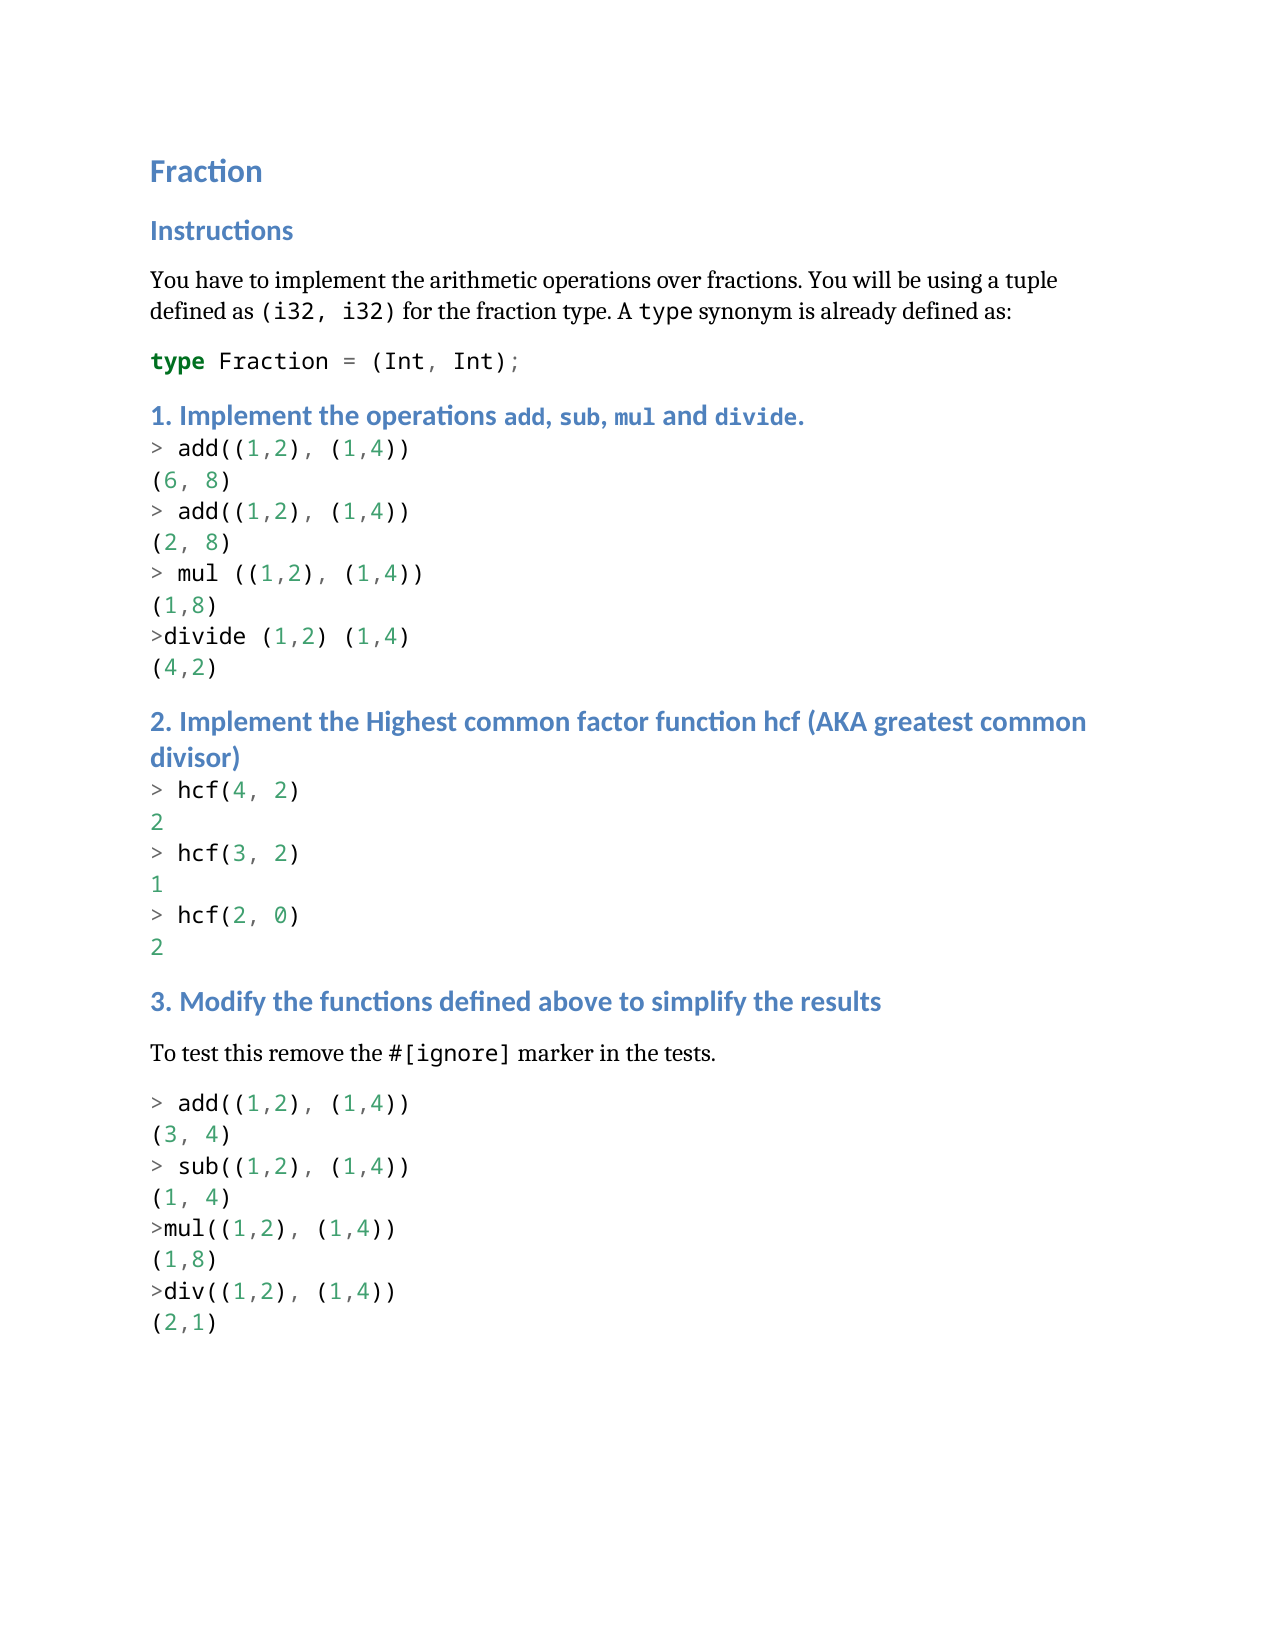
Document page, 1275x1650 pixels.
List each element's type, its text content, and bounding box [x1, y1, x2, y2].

subtitle 2. Implement the Highest common factor function hcf (AKA greatest common divisor) [150, 703, 1125, 774]
text type Fraction = (Int, Int); [150, 345, 1125, 376]
subtitle Instructions [150, 212, 1125, 247]
subtitle Fraction [150, 150, 1125, 191]
text > add((1,2), (1,4)) (6, 8) > add((1,2), (1,4)) (2, 8) > mul ((1,2), (1,4)) (1,8) >divide (1,2) (1,4) (4,2) [150, 432, 1125, 682]
text You have to implement the arithmetic operations over fractions. You will be using a tuple defined as (i32, i32) for the fraction type. A type synonym is already defined as: [150, 266, 1125, 326]
subtitle 1. Implement the operations add, sub, mul and divide. [150, 397, 1125, 432]
text > hcf(4, 2) 2 > hcf(3, 2) 1 > hcf(2, 0) 2 [150, 774, 1125, 962]
text To test this remove the #[ignore] marker in the tests. [150, 1037, 1125, 1068]
subtitle 3. Modify the functions defined above to simplify the results [150, 983, 1125, 1018]
text > add((1,2), (1,4)) (3, 4) > sub((1,2), (1,4)) (1, 4) >mul((1,2), (1,4)) (1,8) >div((1,2), (1,4)) (2,1) [150, 1087, 1125, 1337]
